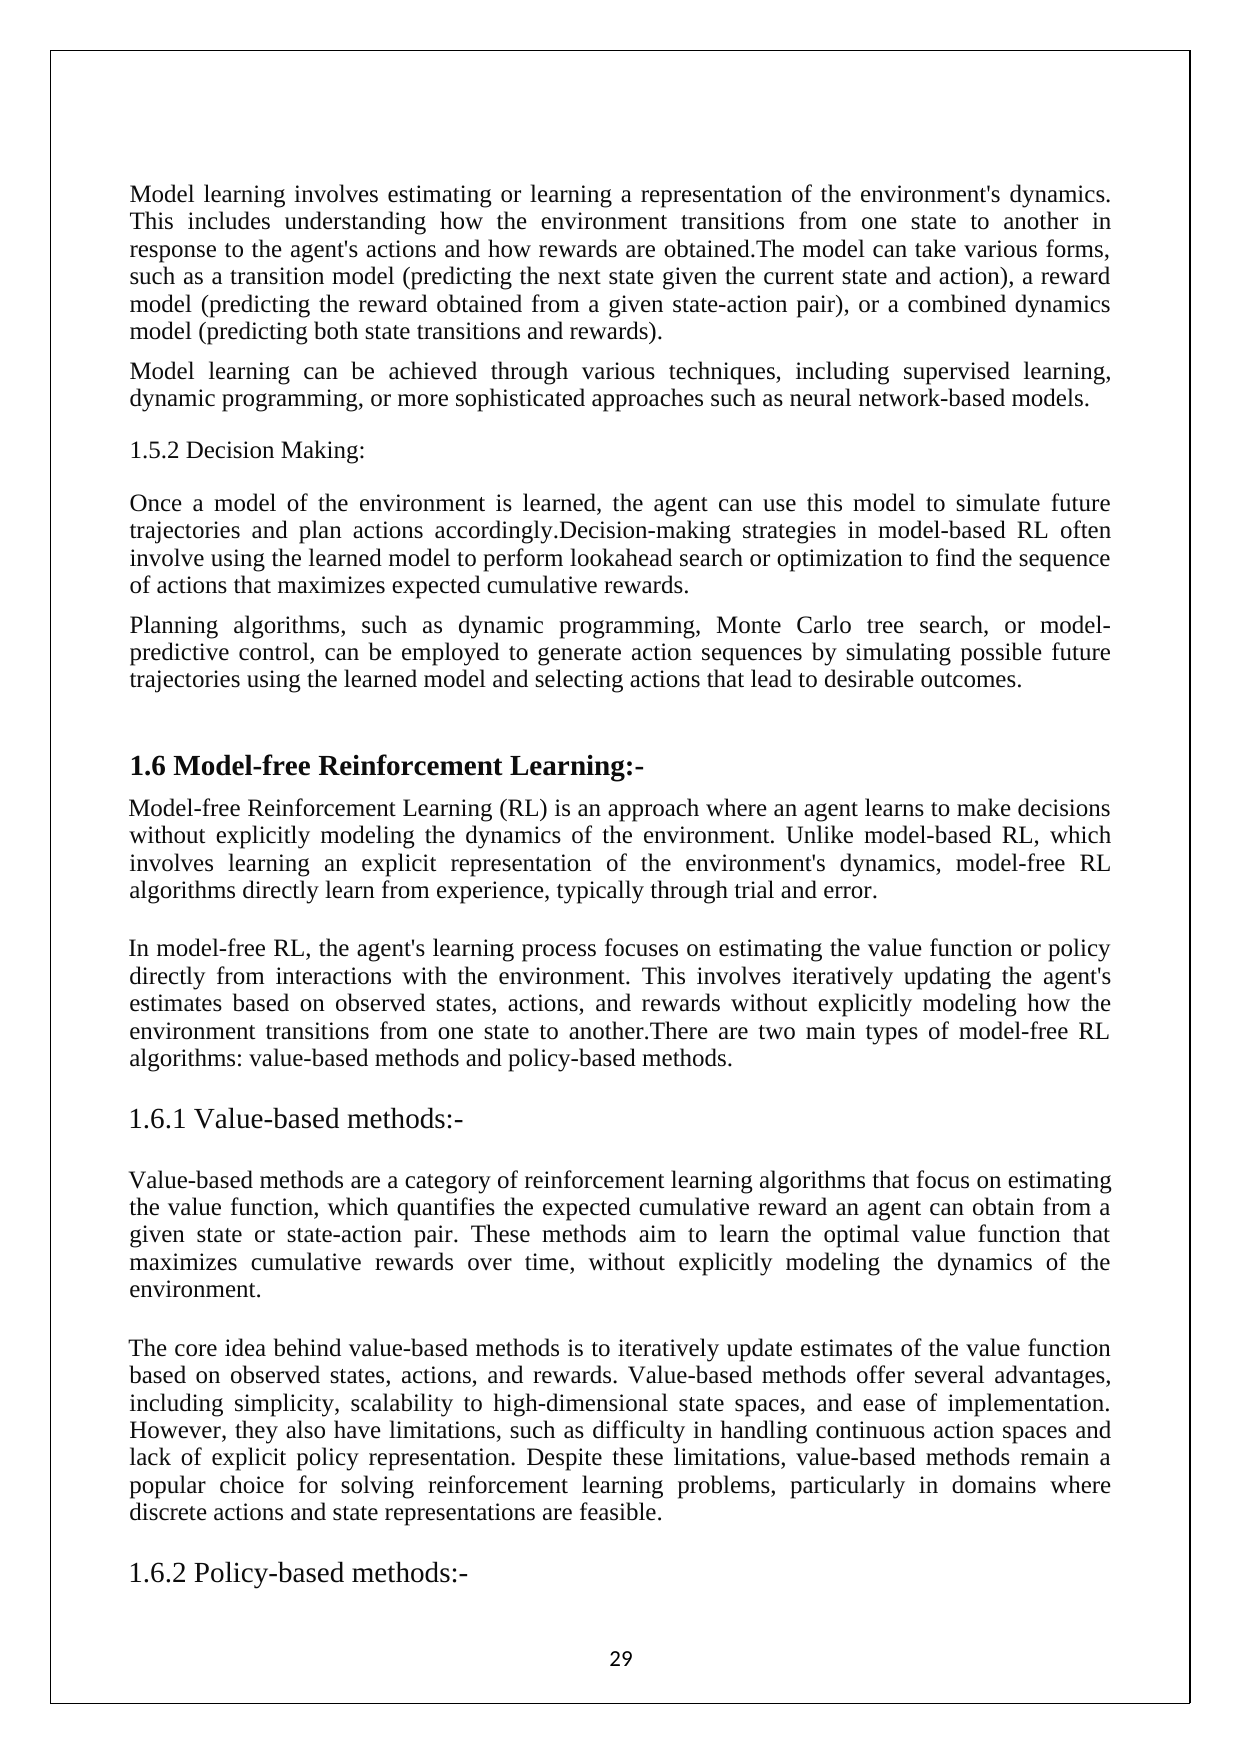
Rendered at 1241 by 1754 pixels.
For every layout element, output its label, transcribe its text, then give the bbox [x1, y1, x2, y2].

text 1.6.2 Policy-based methods:- [128, 1557, 1112, 1589]
text 1.5.2 Decision Making: [129, 437, 1112, 464]
text The core idea behind value-based methods is to iteratively update estimates of the value function based on observed states, actions, and rewards. Value-based methods offer several advantages, including simplicity, scalability to high-dimensional state spaces, and ease of implementation. However, they also have limitations, such as difficulty in handling continuous action spaces and lack of explicit policy representation. Despite these limitations, value-based methods remain a popular choice for solving reinforcement learning problems, particularly in domains where discrete actions and state representations are feasible. [128, 1334, 1112, 1526]
text 1.6.1 Value-based methods:- [128, 1103, 1112, 1135]
text Value-based methods are a category of reinforcement learning algorithms that focus on estimating the value function, which quantifies the expected cumulative reward an agent can obtain from a given state or state-action pair. These methods aim to learn the optimal value function that maximizes cumulative rewards over time, without explicitly modeling the dynamics of the environment. [128, 1166, 1112, 1303]
text Planning algorithms, such as dynamic programming, Monte Carlo tree search, or model-predictive control, can be employed to generate action sequences by simulating possible future trajectories using the learned model and selecting actions that lead to desirable outcomes. [129, 611, 1112, 693]
text 1.6 Model-free Reinforcement Learning:- [129, 750, 1112, 782]
text Model-free Reinforcement Learning (RL) is an approach where an agent learns to make decisions without explicitly modeling the dynamics of the environment. Unlike model-based RL, which involves learning an explicit representation of the environment's dynamics, model-free RL algorithms directly learn from experience, typically through trial and error. [128, 794, 1112, 904]
text Model learning involves estimating or learning a representation of the environment's dynamics. This includes understanding how the environment transitions from one state to another in response to the agent's actions and how rewards are obtained.The model can take various forms, such as a transition model (predicting the next state given the current state and action), a reward model (predicting the reward obtained from a given state-action pair), or a combined dynamics model (predicting both state transitions and rewards). [129, 181, 1112, 345]
text Model learning can be achieved through various techniques, including supervised learning, dynamic programming, or more sophisticated approaches such as neural network-based models. [129, 357, 1112, 412]
text Once a model of the environment is learned, the agent can use this model to simulate future trajectories and plan actions accordingly.Decision-making strategies in model-based RL often involve using the learned model to perform lookahead search or optimization to find the sequence of actions that maximizes expected cumulative rewards. [129, 489, 1112, 599]
text In model-free RL, the agent's learning process focuses on estimating the value function or policy directly from interactions with the environment. This involves iteratively updating the agent's estimates based on observed states, actions, and rewards without explicitly modeling how the environment transitions from one state to another.There are two main types of model-free RL algorithms: value-based methods and policy-based methods. [128, 935, 1112, 1072]
